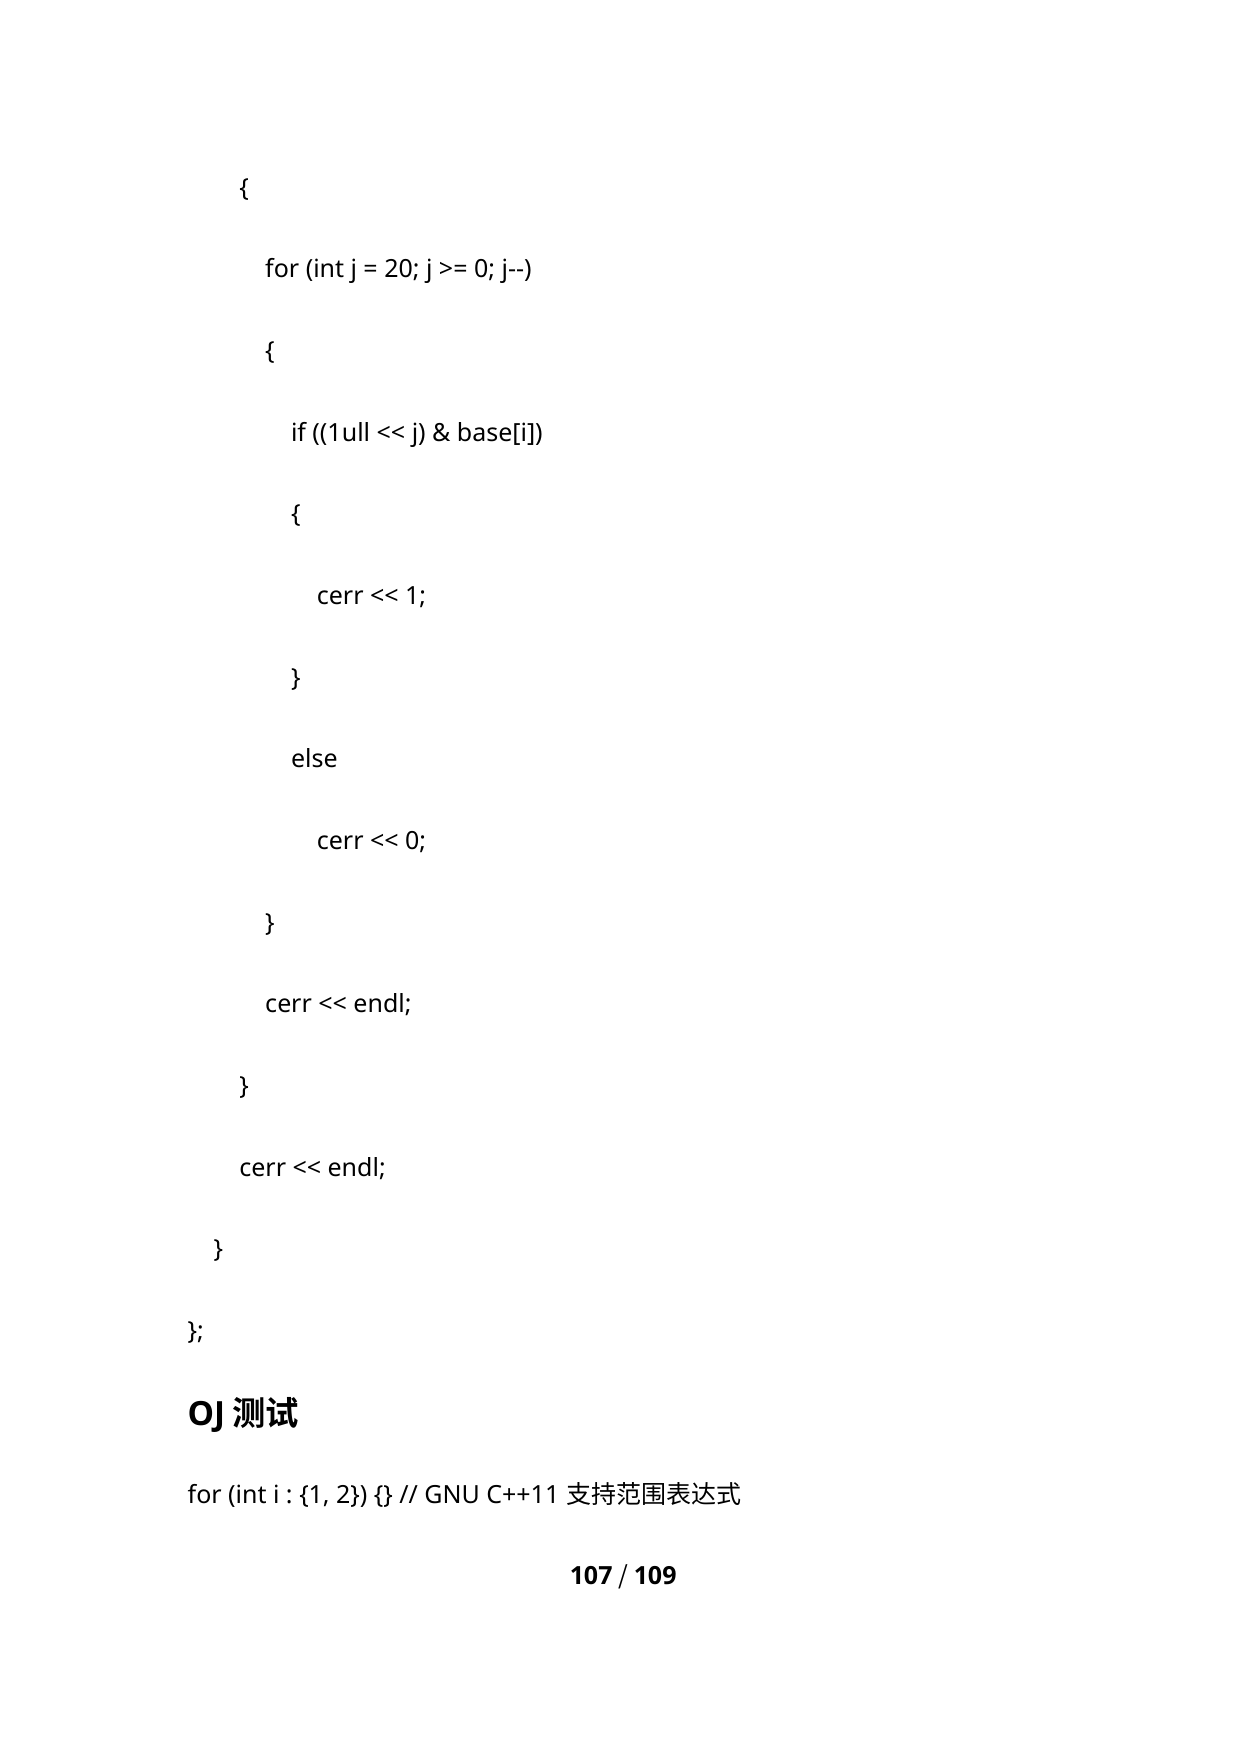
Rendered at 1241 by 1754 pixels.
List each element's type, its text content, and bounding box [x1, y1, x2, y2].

text } [187, 644, 1053, 709]
text cerr << 0; [187, 807, 1053, 872]
text { [187, 317, 1053, 382]
text cerr << endl; [187, 1134, 1053, 1199]
text for (int j = 20; j >= 0; j--) [187, 236, 1053, 301]
text else [187, 726, 1053, 791]
text } [187, 889, 1053, 954]
text { [187, 481, 1053, 546]
text if ((1ull << j) & base[i]) [187, 399, 1053, 464]
text } [187, 1052, 1053, 1117]
text OJ测试 [187, 1379, 1053, 1444]
text cerr << 1; [187, 562, 1053, 627]
text cerr << endl; [187, 971, 1053, 1036]
text for (int i : {1, 2}) {} // GNU C++11 支持范围表达式 [187, 1461, 1053, 1526]
text { [187, 154, 1053, 219]
text } [187, 1216, 1053, 1281]
text }; [187, 1297, 1053, 1362]
